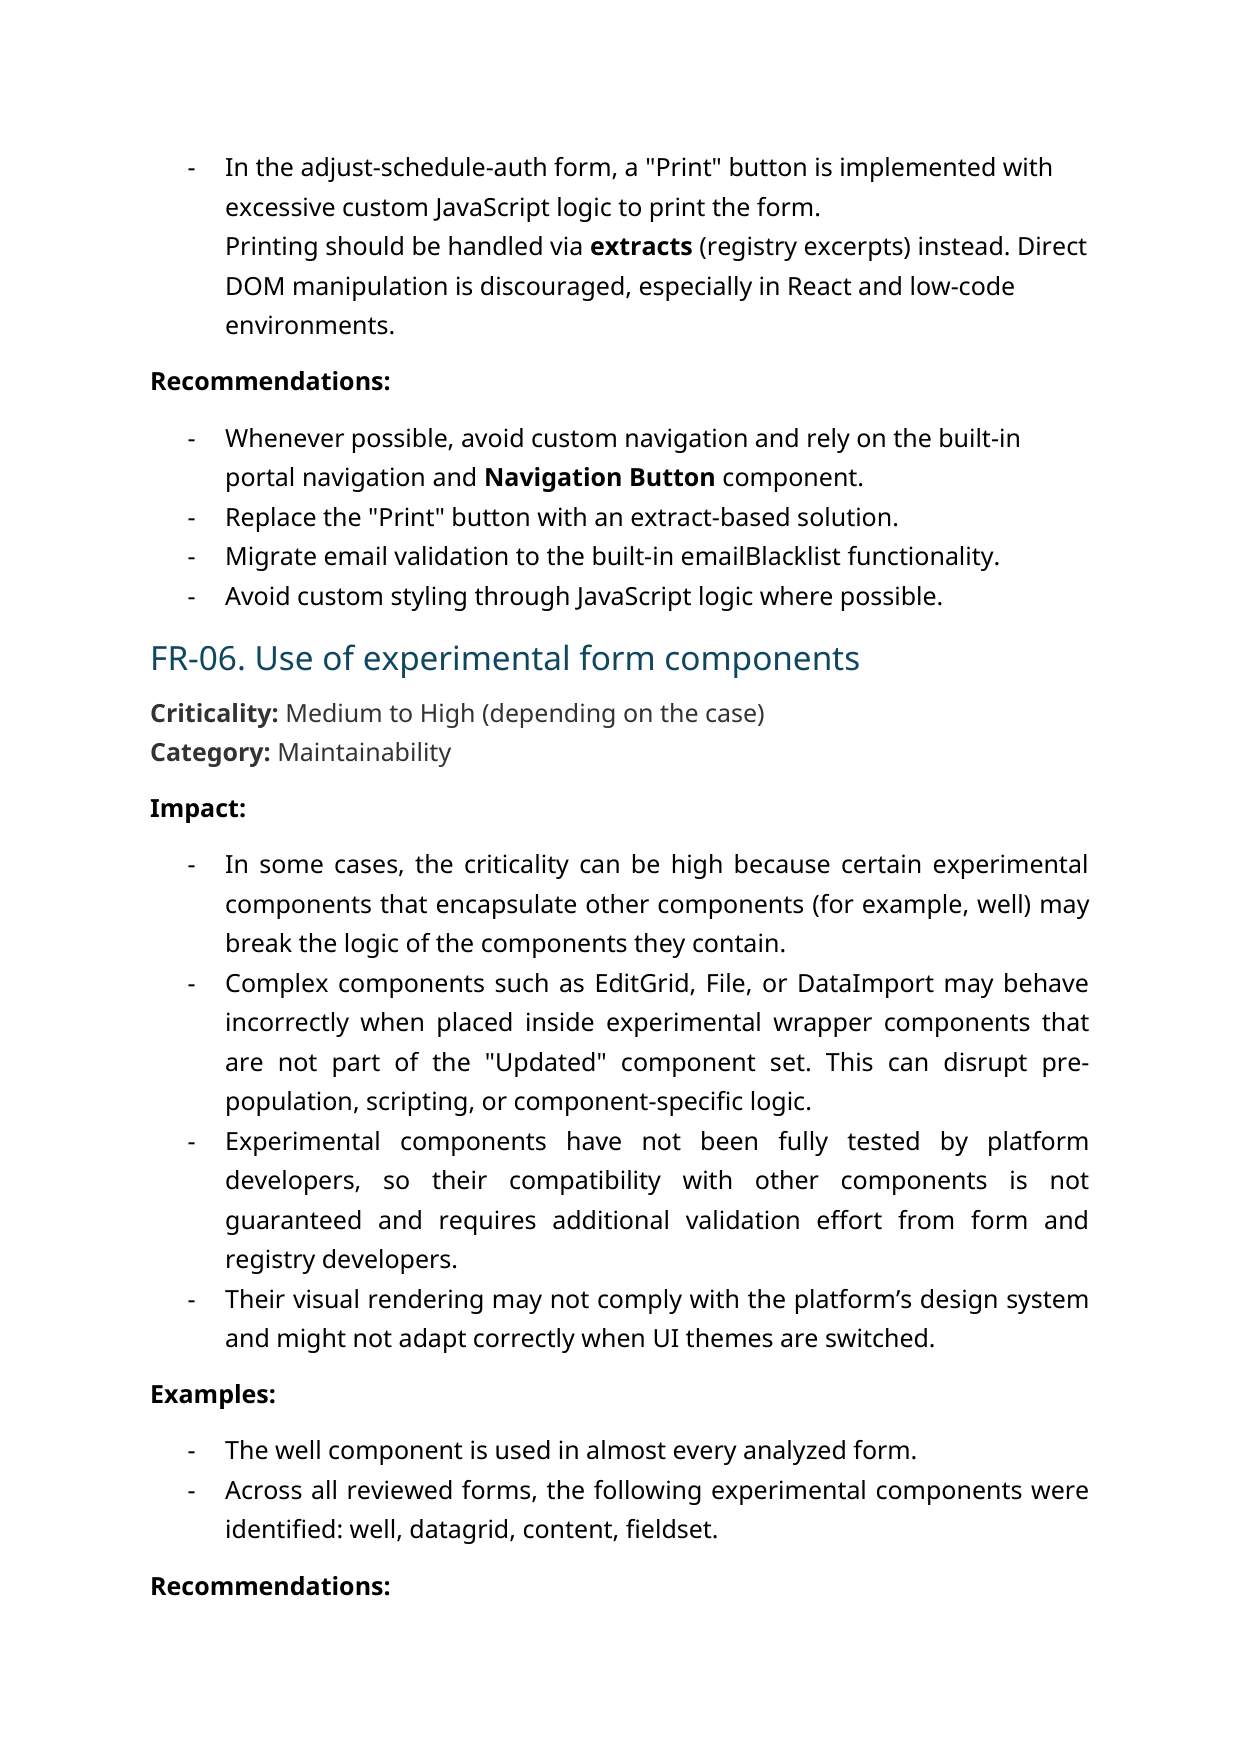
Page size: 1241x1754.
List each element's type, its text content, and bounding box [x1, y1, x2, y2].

list Experimental components have not been fully tested by platform developers, so their compatibility with other components is not guaranteed and requires additional validation effort from form and registry developers. [187, 1123, 1090, 1276]
list Avoid custom styling through JavaScript logic where possible. [187, 578, 1090, 612]
list Migrate email validation to the built-in emailBlacklist functionality. [187, 539, 1090, 573]
text Recommendations: [150, 1568, 1090, 1602]
subtitle FR-06. Use of experimental form components [150, 634, 1090, 680]
list Replace the "Print" button with an extract-based solution. [187, 499, 1090, 533]
text Recommendations: [150, 364, 1090, 398]
list In the adjust-schedule-auth form, a "Print" button is implemented with excessive custom JavaScript logic to print the form. Printing should be handled via extracts (registry excerpts) instead. Direct DOM manipulation is discouraged, especially in React and low-code environments. [187, 150, 1090, 342]
list The well component is used in almost every analyzed form. [187, 1433, 1090, 1467]
text Examples: [150, 1377, 1090, 1411]
text Impact: [150, 791, 1090, 825]
list Their visual rendering may not comply with the platform’s design system and might not adapt correctly when UI themes are switched. [187, 1281, 1090, 1355]
list In some cases, the criticality can be high because certain experimental components that encapsulate other components (for example, well) may break the logic of the components they contain. [187, 847, 1090, 960]
text Criticality: Medium to High (depending on the case) Category: Maintainability [150, 695, 1090, 769]
list Whenever possible, avoid custom navigation and rely on the built-in portal navigation and Navigation Button component. [187, 420, 1090, 494]
list Complex components such as EditGrid, File, or DataImport may behave incorrectly when placed inside experimental wrapper components that are not part of the "Updated" component set. This can disrupt pre-population, scripting, or component-specific logic. [187, 965, 1090, 1118]
list Across all reviewed forms, the following experimental components were identified: well, datagrid, content, fieldset. [187, 1472, 1090, 1546]
